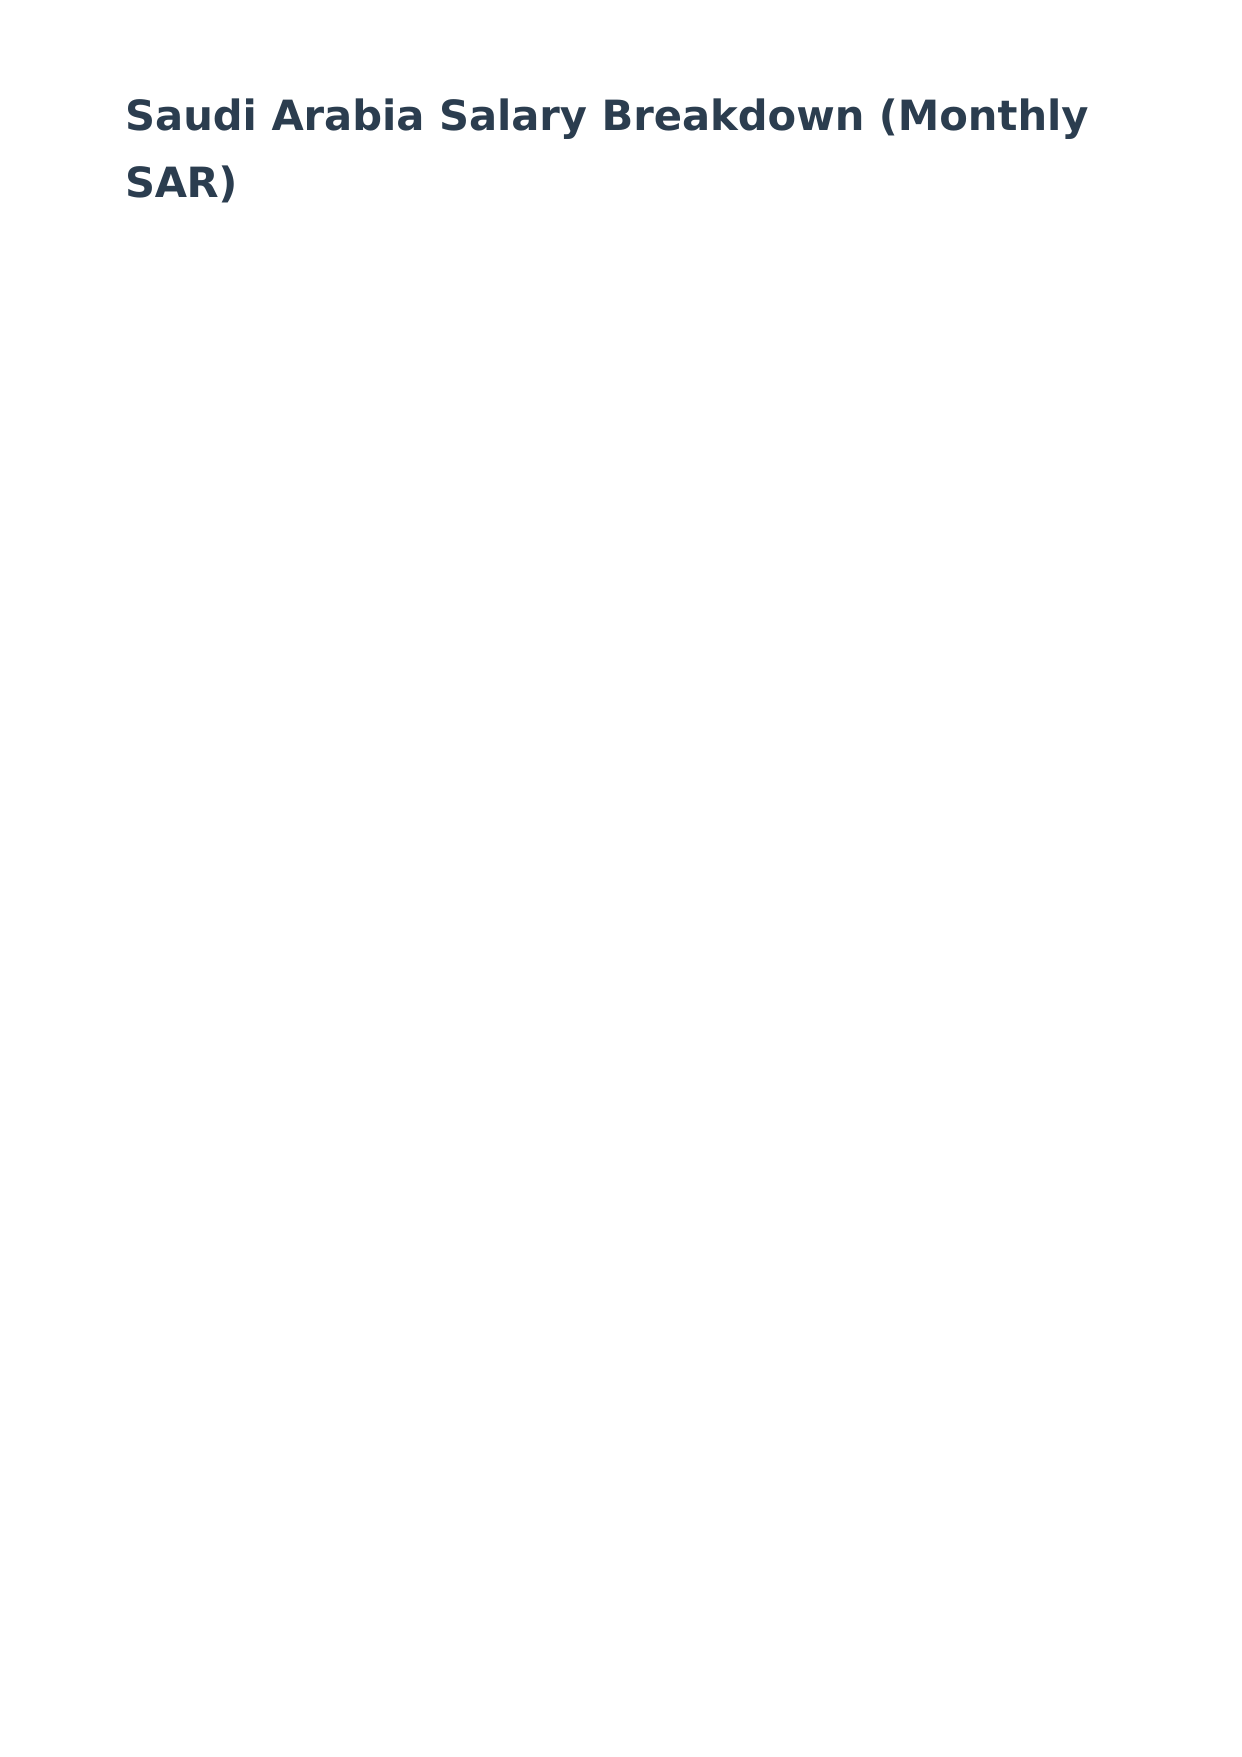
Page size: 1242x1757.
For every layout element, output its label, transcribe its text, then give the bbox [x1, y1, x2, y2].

text Saudi Arabia Salary Breakdown (Monthly SAR) [125, 92, 1124, 207]
